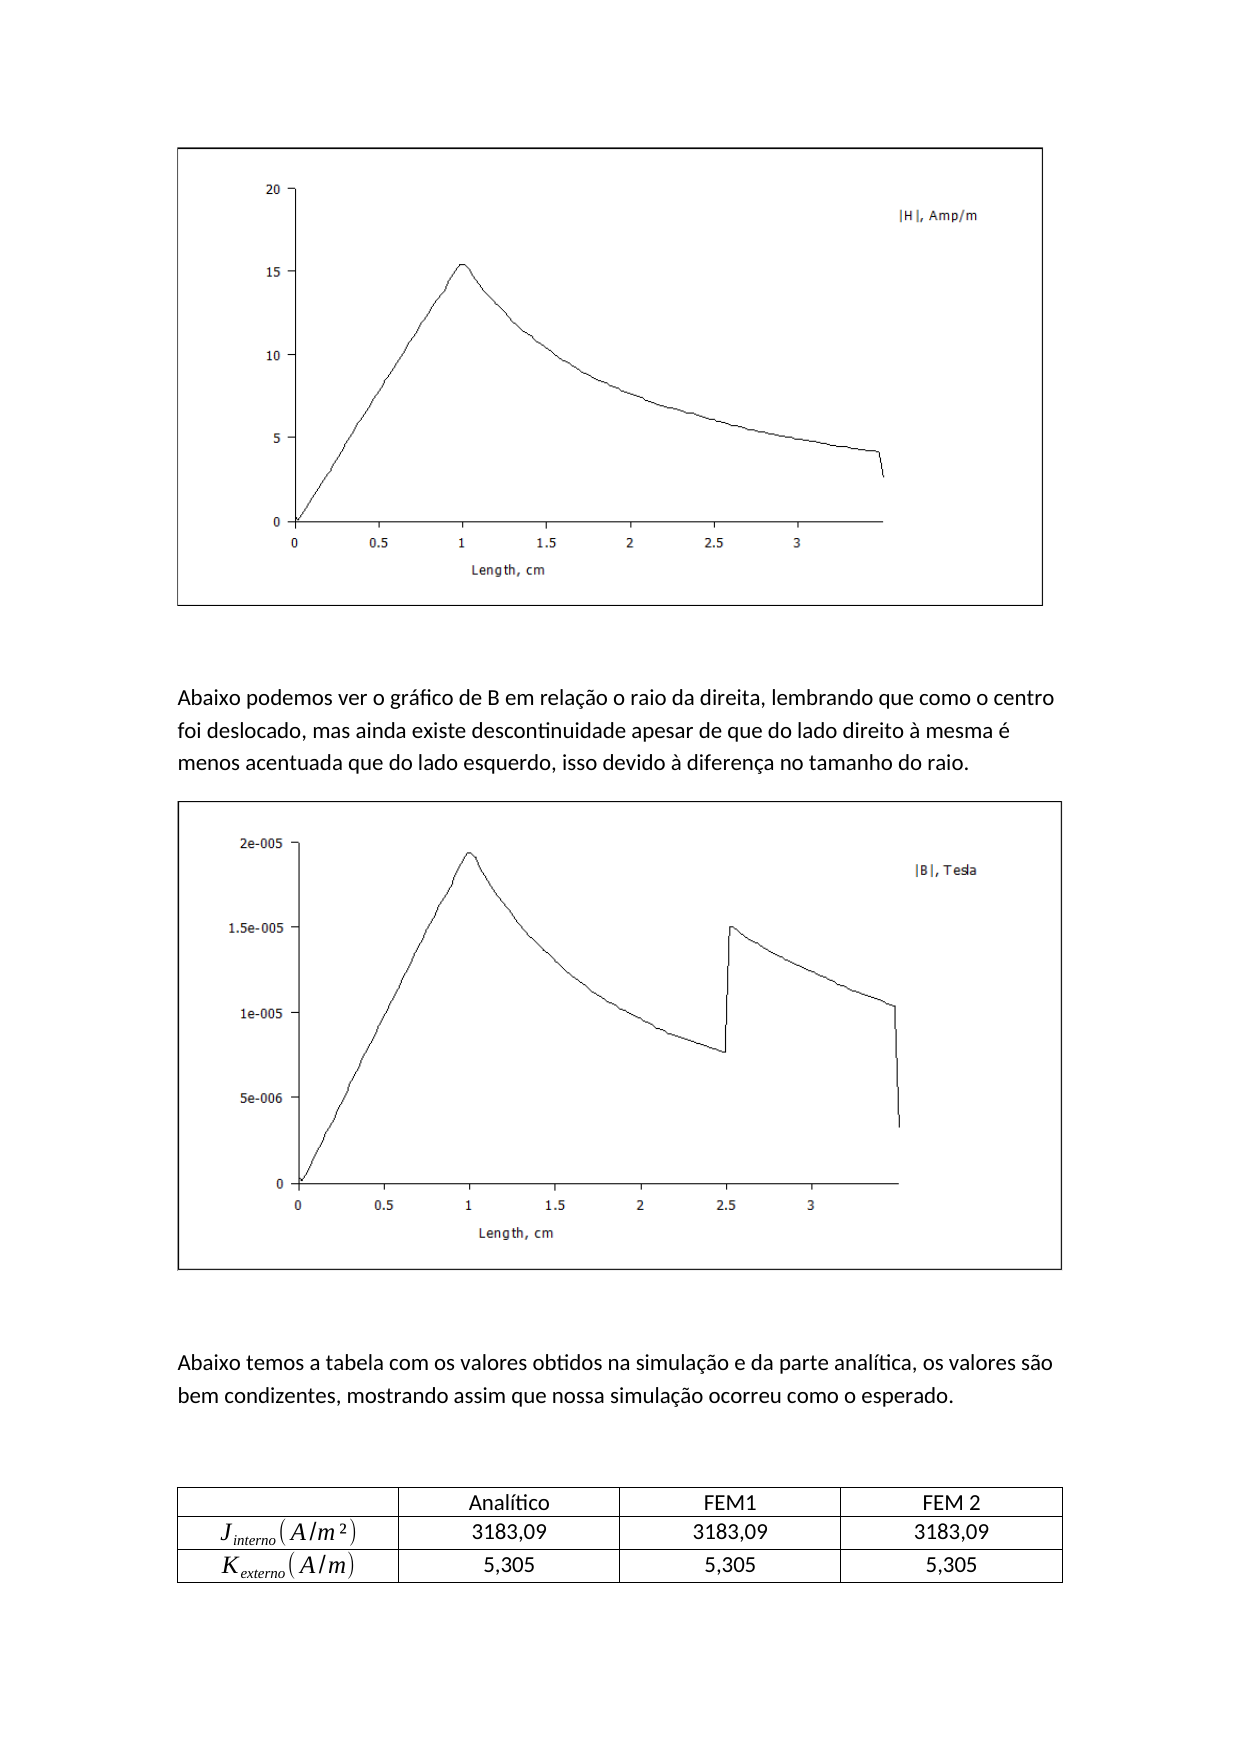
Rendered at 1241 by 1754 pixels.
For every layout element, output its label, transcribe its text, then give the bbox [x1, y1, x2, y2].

table_cell [178, 1517, 398, 1549]
table_header Analítico [399, 1488, 619, 1516]
table_cell 5,305 [841, 1550, 1062, 1582]
picture [177, 801, 1063, 1271]
table_cell [178, 1550, 398, 1582]
text Abaixo temos a tabela com os valores obtidos na simulação e da parte analítica, os valores são bem condizentes, mostrando assim que nossa simulação ocorreu como o esperado. [177, 1348, 1063, 1409]
table_cell 3183,09 [399, 1517, 619, 1549]
table_header FEM 2 [841, 1488, 1062, 1516]
picture [177, 147, 1044, 606]
text Abaixo podemos ver o gráfico de B em relação o raio da direita, lembrando que como o centro foi deslocado, mas ainda existe descontinuidade apesar de que do lado direito à mesma é menos acentuada que do lado esquerdo, isso devido à diferença no tamanho do raio. [177, 683, 1063, 776]
table_cell 3183,09 [841, 1517, 1062, 1549]
table_cell 5,305 [399, 1550, 619, 1582]
table_header FEM1 [620, 1488, 840, 1516]
table_header [178, 1488, 398, 1516]
table_cell 3183,09 [620, 1517, 840, 1549]
table_cell 5,305 [620, 1550, 840, 1582]
